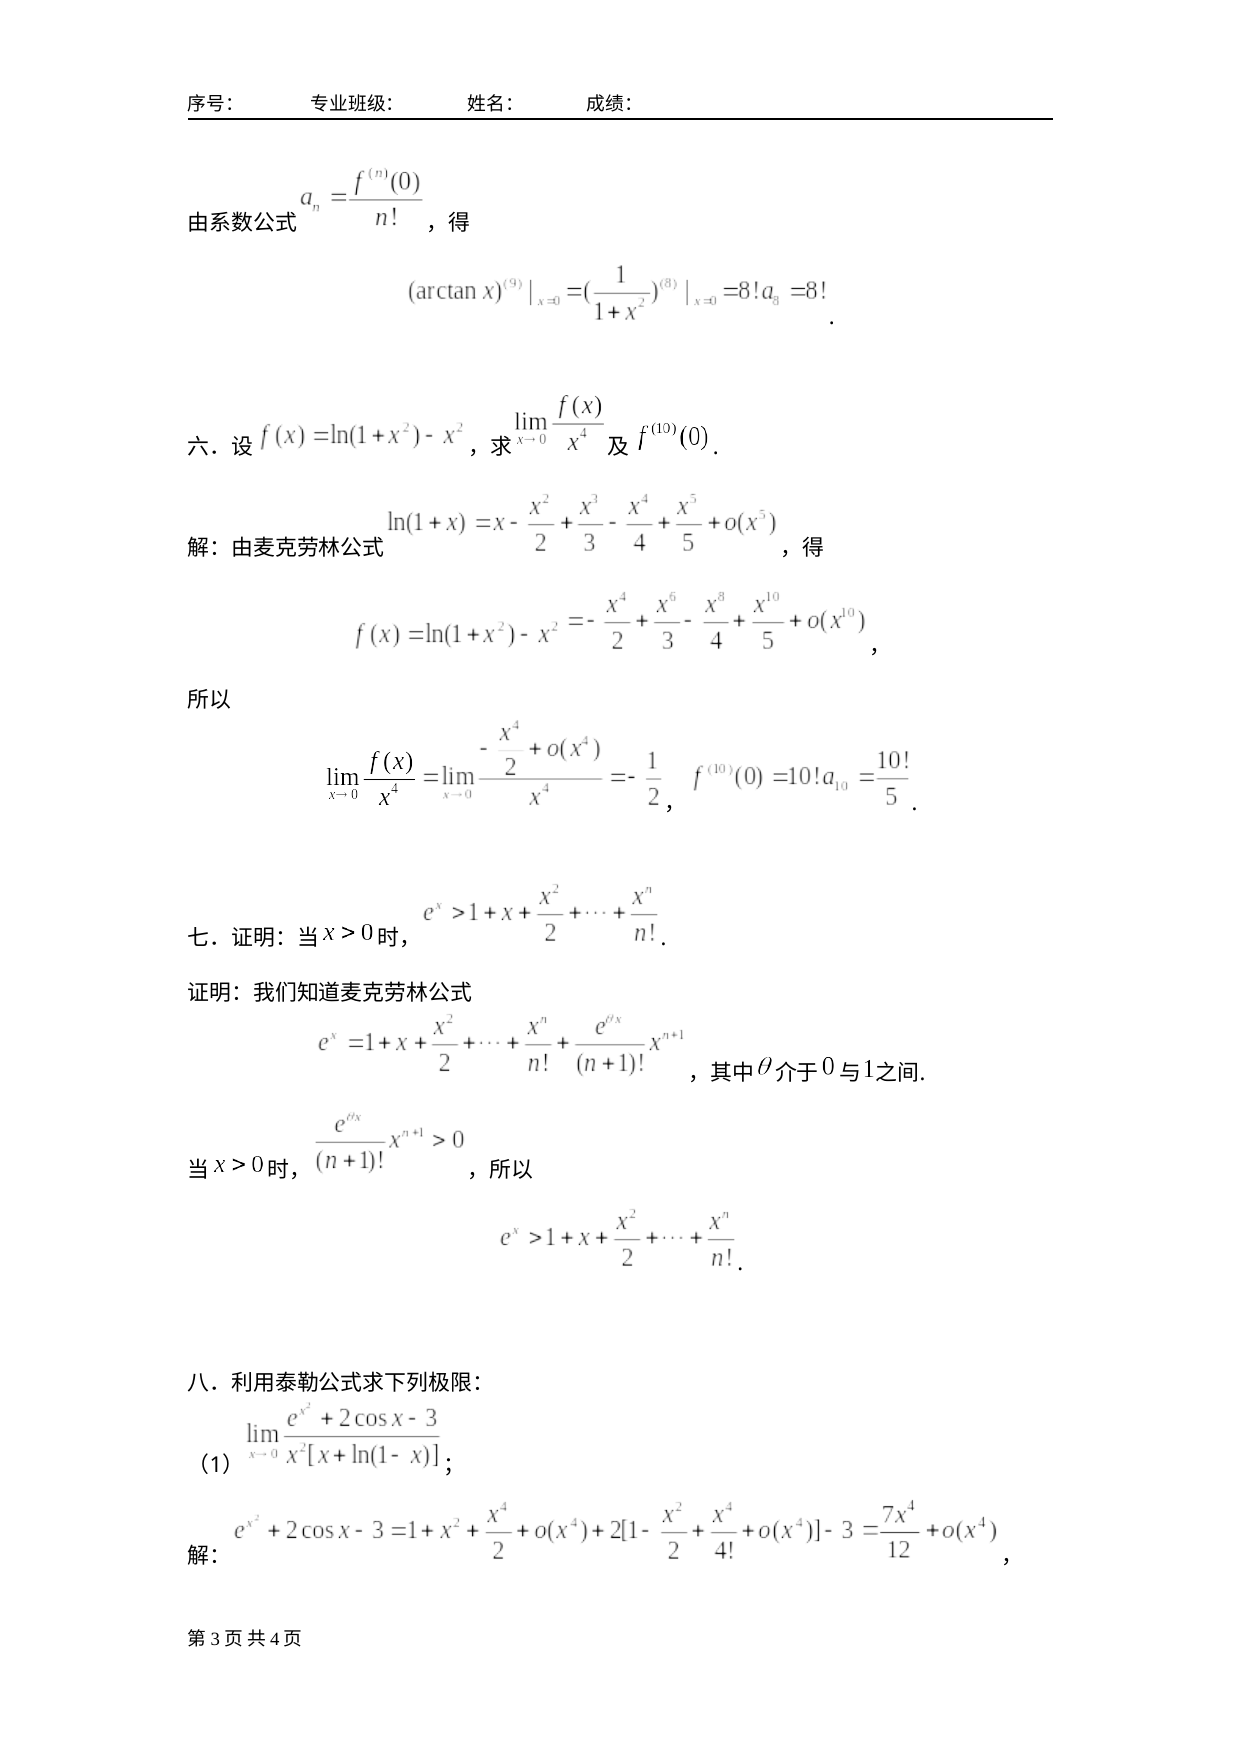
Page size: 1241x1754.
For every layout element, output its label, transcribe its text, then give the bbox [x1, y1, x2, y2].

text 解：， [187, 1494, 1053, 1592]
text ，. [187, 714, 1053, 844]
text 所以 [187, 682, 1053, 714]
text 解：由麦克劳林公式，得 [187, 487, 1053, 584]
text . [187, 1202, 1053, 1299]
text 由系数公式，得 [187, 162, 1053, 259]
text ， [187, 584, 1053, 682]
text 八．利用泰勒公式求下列极限： [187, 1364, 1053, 1397]
text 六．设，求及. [187, 389, 1053, 487]
text 证明：我们知道麦克劳林公式 [187, 974, 1053, 1007]
text （1）； [187, 1397, 1053, 1494]
text . [187, 259, 1053, 357]
text 七．证明：当时，. [187, 877, 1053, 974]
text ，其中介于与之间. [187, 1007, 1053, 1104]
text 当时，，所以 [187, 1104, 1053, 1202]
